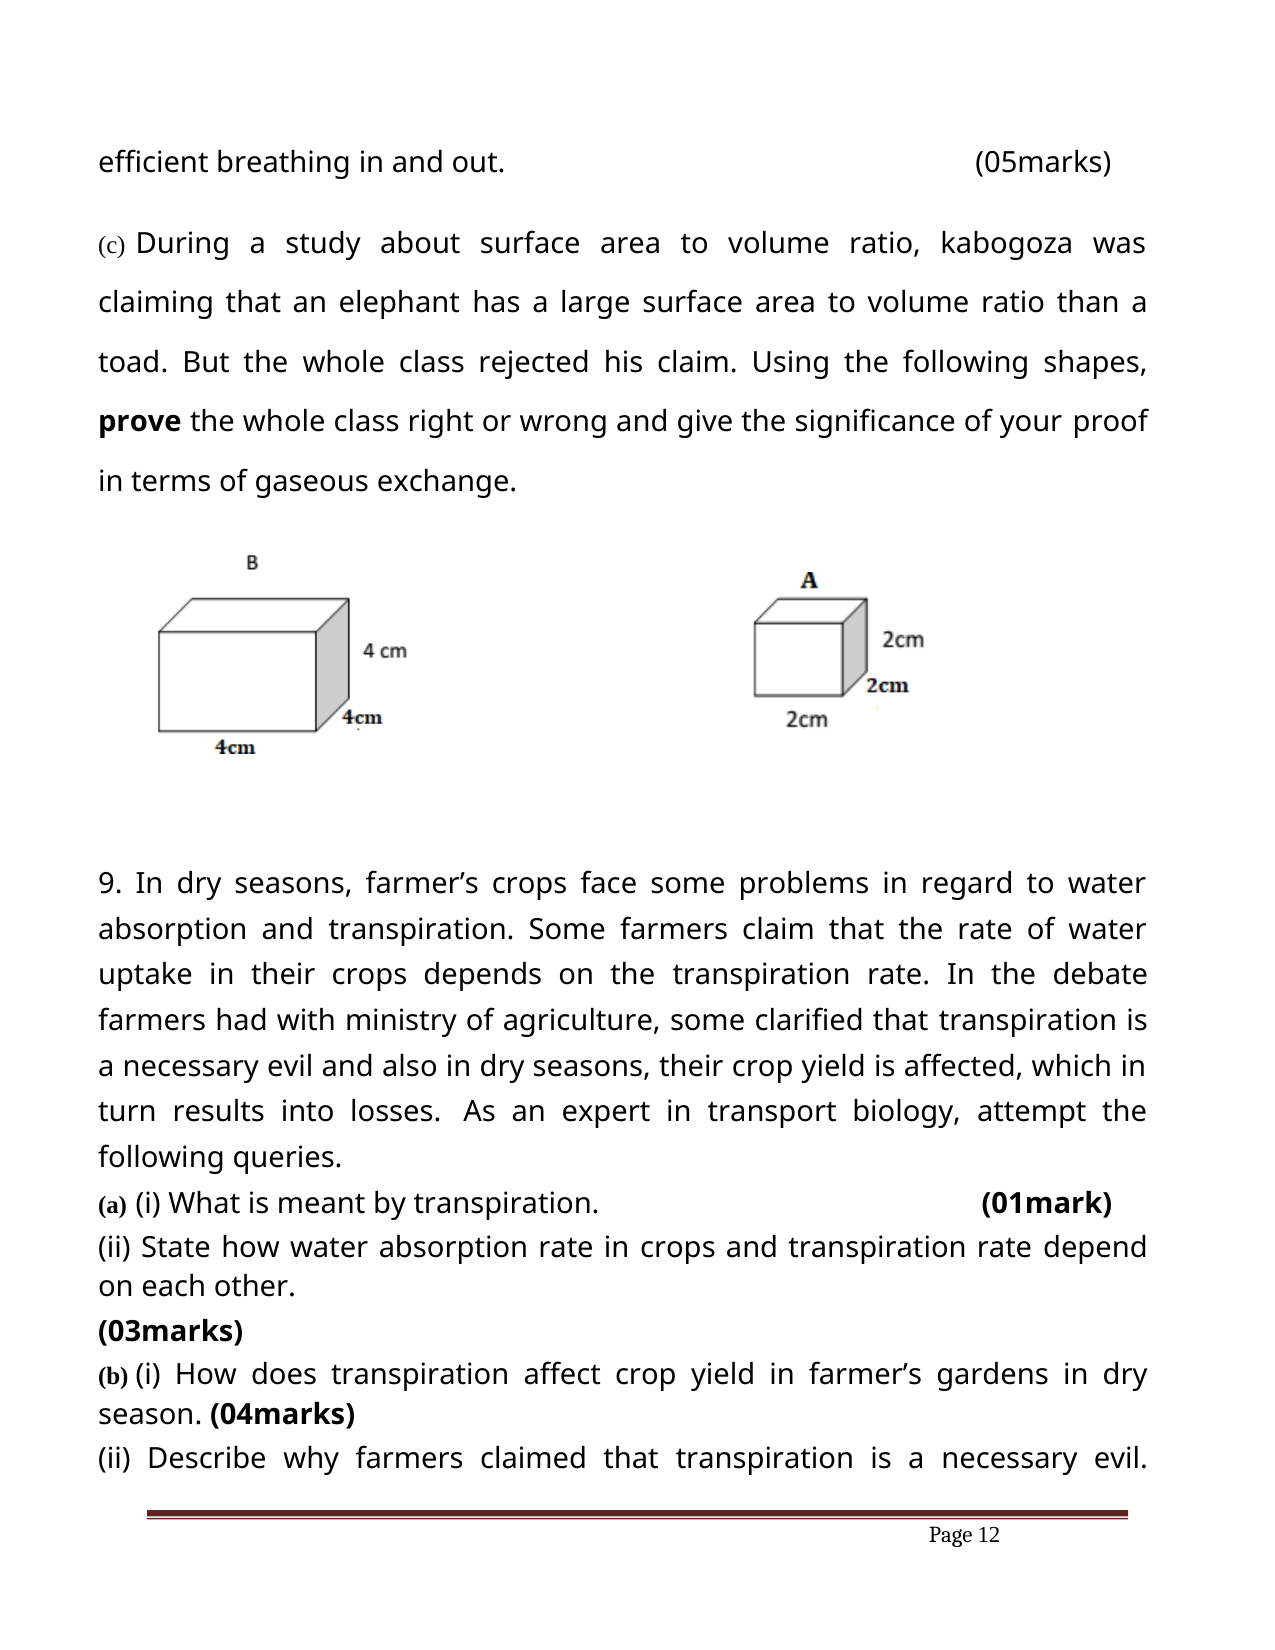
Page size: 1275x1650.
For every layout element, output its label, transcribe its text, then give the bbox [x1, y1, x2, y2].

list (i) What is meant by transpiration. (01mark) [98, 1182, 1148, 1222]
list In dry seasons, farmer’s crops face some problems in regard to water absorption and transpiration. Some farmers claim that the rate of water uptake in their crops depends on the transpiration rate. In the debate farmers had with ministry of agriculture, some clarified that transpiration is a necessary evil and also in dry seasons, their crop yield is affected, which in turn results into losses. As an expert in transport biology, attempt the following queries. [98, 862, 1148, 1176]
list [98, 142, 1148, 181]
list (i) How does transpiration affect crop yield in farmer’s gardens in dry season. (04marks) [98, 1353, 1148, 1433]
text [98, 1437, 1148, 1477]
list During a study about surface area to volume ratio, kabogoza was claiming that an elephant has a large surface area to volume ratio than a toad. But the whole class rejected his claim. Using the following shapes, prove the whole class right or wrong and give the significance of your proof in terms of gaseous exchange. [98, 222, 1148, 499]
picture [157, 554, 408, 754]
text (ii) State how water absorption rate in crops and transpiration rate depend on each other. [98, 1226, 1148, 1305]
picture [753, 572, 925, 729]
subtitle (03marks) [98, 1310, 1148, 1350]
